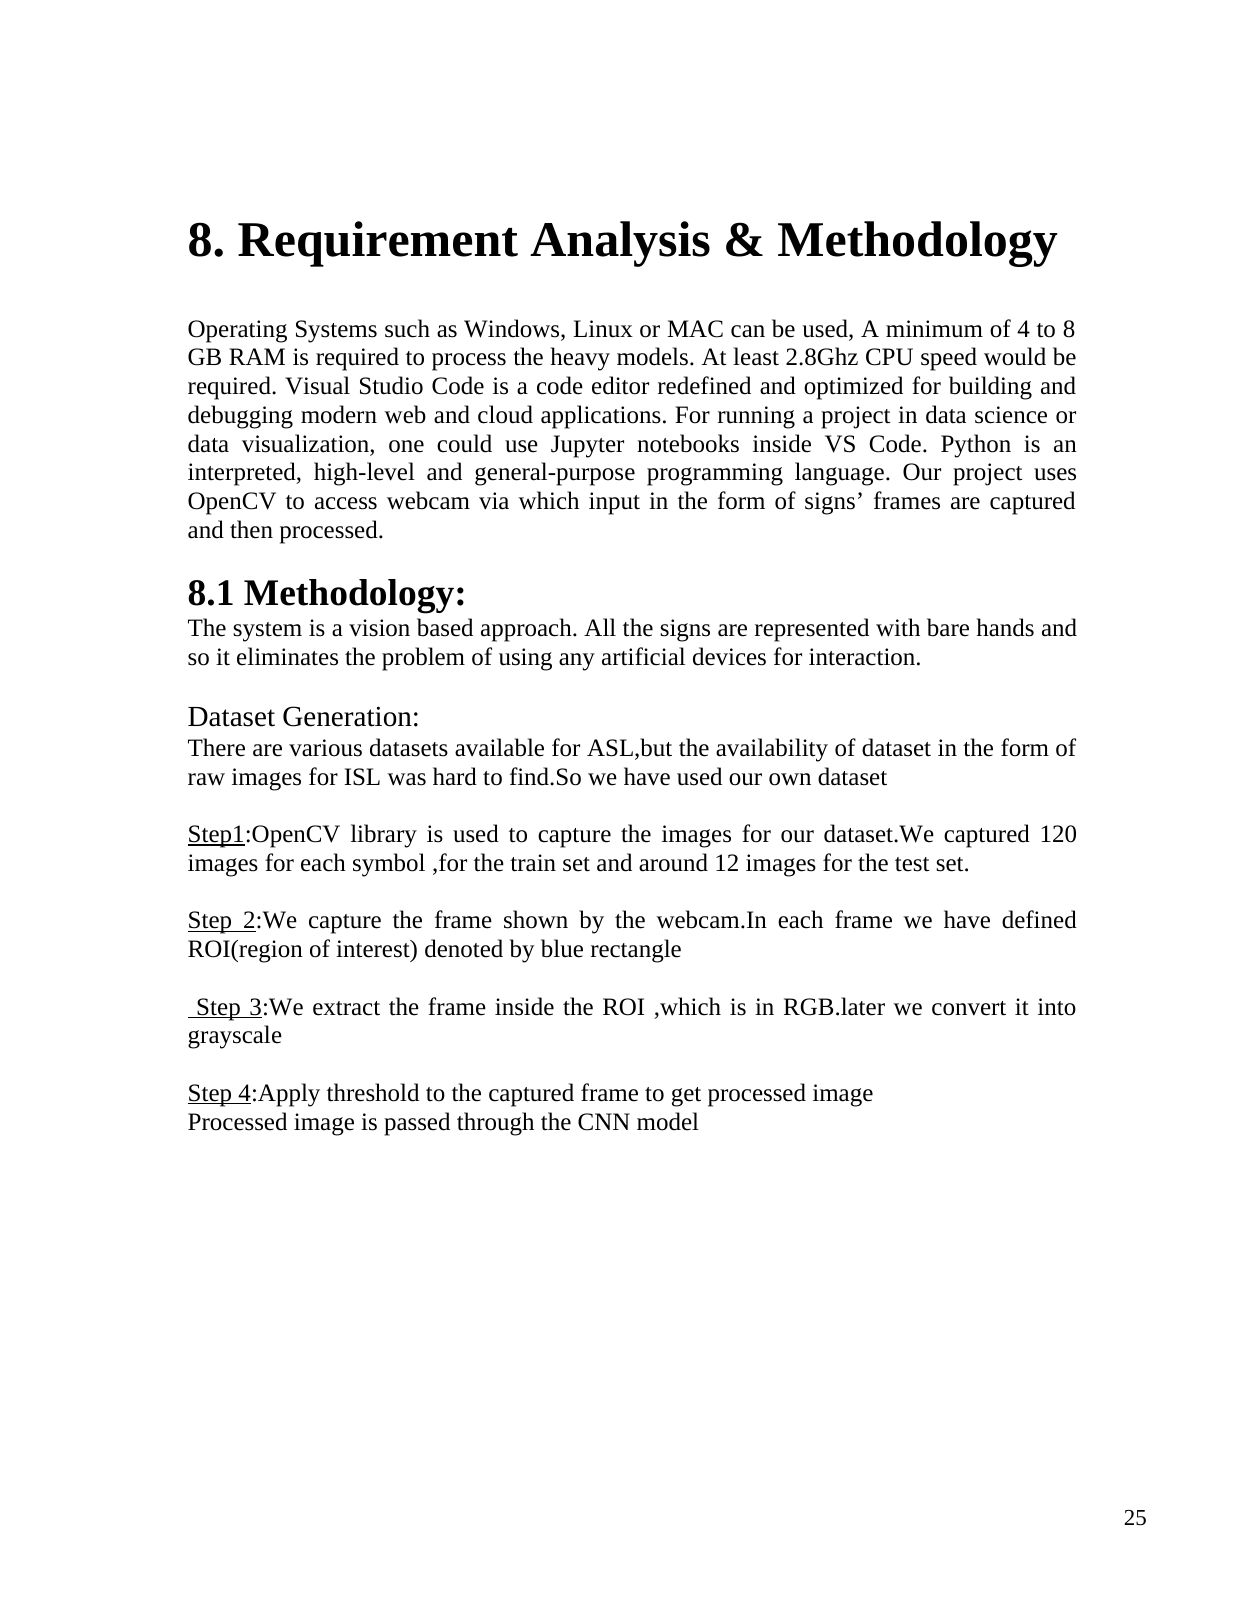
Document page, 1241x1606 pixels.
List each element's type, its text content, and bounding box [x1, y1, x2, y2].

text Step 3:We extract the frame inside the ROI ,which is in RGB.later we convert it into grayscale [187, 992, 1078, 1049]
text The system is a vision based approach. All the signs are represented with bare hands and so it eliminates the problem of using any artificial devices for interaction. [187, 613, 1078, 671]
text Dataset Generation: [187, 699, 1078, 733]
text Operating Systems such as Windows, Linux or MAC can be used, A minimum of 4 to 8 GB RAM is required to process the heavy models. At least 2.8Ghz CPU speed would be required. Visual Studio Code is a code editor redefined and optimized for building and debugging modern web and cloud applications. For running a project in data science or data visualization, one could use Jupyter notebooks inside VS Code. Python is an interpreted, high-level and general-purpose programming language. Our project uses OpenCV to access webcam via which input in the form of signs’ frames are captured and then processed. [187, 314, 1078, 544]
text Step 2:We capture the frame shown by the webcam.In each frame we have defined ROI(region of interest) denoted by blue rectangle [187, 906, 1078, 963]
text Step 4:Apply threshold to the captured frame to get processed image [187, 1078, 1078, 1107]
text There are various datasets available for ASL,but the availability of dataset in the form of raw images for ISL was hard to find.So we have used our own dataset [187, 733, 1078, 791]
text Step1:OpenCV library is used to capture the images for our dataset.We captured 120 images for each symbol ,for the train set and around 12 images for the test set. [187, 819, 1078, 877]
subtitle 8. Requirement Analysis & Methodology [187, 209, 1078, 267]
text 8.1 Methodology: [187, 570, 1078, 613]
text Processed image is passed through the CNN model [187, 1107, 1078, 1136]
